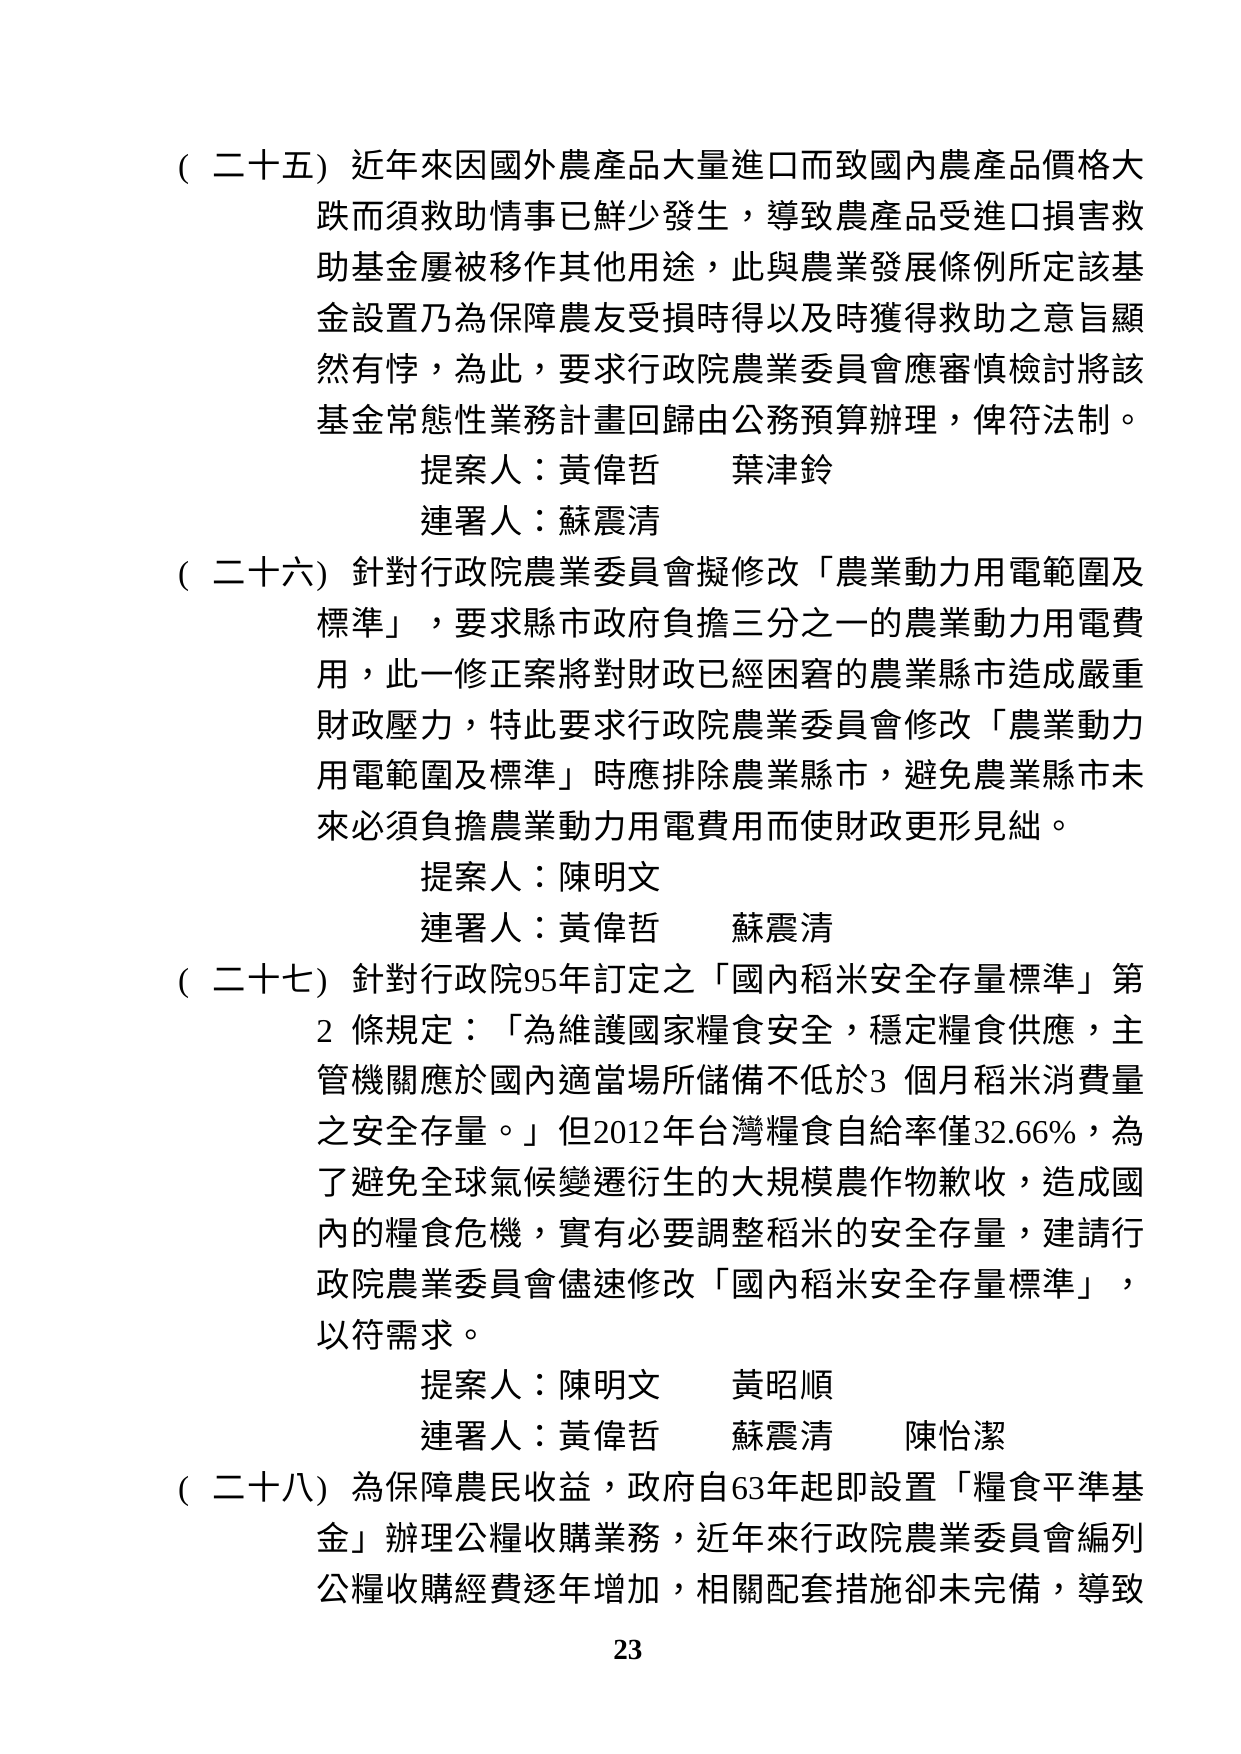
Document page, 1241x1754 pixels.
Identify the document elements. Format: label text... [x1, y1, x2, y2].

text 提案人：陳明文 黃昭順 [386, 1358, 1042, 1409]
text (二十六)針對行政院農業委員會擬修改「農業動力用電範圍及標準」，要求縣市政府負擔三分之一的農業動力用電費用，此一修正案將對財政已經困窘的農業縣市造成嚴重財政壓力，特此要求行政院農業委員會修改「農業動力用電範圍及標準」時應排除農業縣市，避免農業縣市未來必須負擔農業動力用電費用而使財政更形見絀。 [163, 544, 1146, 849]
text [163, 1459, 1146, 1612]
text 連署人：蘇震清 [386, 494, 1042, 544]
text 提案人：陳明文 [386, 849, 1042, 900]
text (二十五)近年來因國外農產品大量進口而致國內農產品價格大跌而須救助情事已鮮少發生，導致農產品受進口損害救助基金屢被移作其他用途，此與農業發展條例所定該基金設置乃為保障農友受損時得以及時獲得救助之意旨顯然有悖，為此，要求行政院農業委員會應審慎檢討將該基金常態性業務計畫回歸由公務預算辦理，俾符法制。 [163, 138, 1146, 443]
text 連署人：黃偉哲 蘇震清 [386, 900, 1042, 951]
text (二十七)針對行政院95年訂定之「國內稻米安全存量標準」第2條規定：「為維護國家糧食安全，穩定糧食供應，主管機關應於國內適當場所儲備不低於3個月稻米消費量之安全存量。」但2012年台灣糧食自給率僅32.66%，為了避免全球氣候變遷衍生的大規模農作物歉收，造成國內的糧食危機，實有必要調整稻米的安全存量，建請行政院農業委員會儘速修改「國內稻米安全存量標準」，以符需求。 [163, 951, 1146, 1358]
text 連署人：黃偉哲 蘇震清 陳怡潔 [386, 1409, 1042, 1459]
text 提案人：黃偉哲 葉津鈴 [386, 443, 1042, 494]
